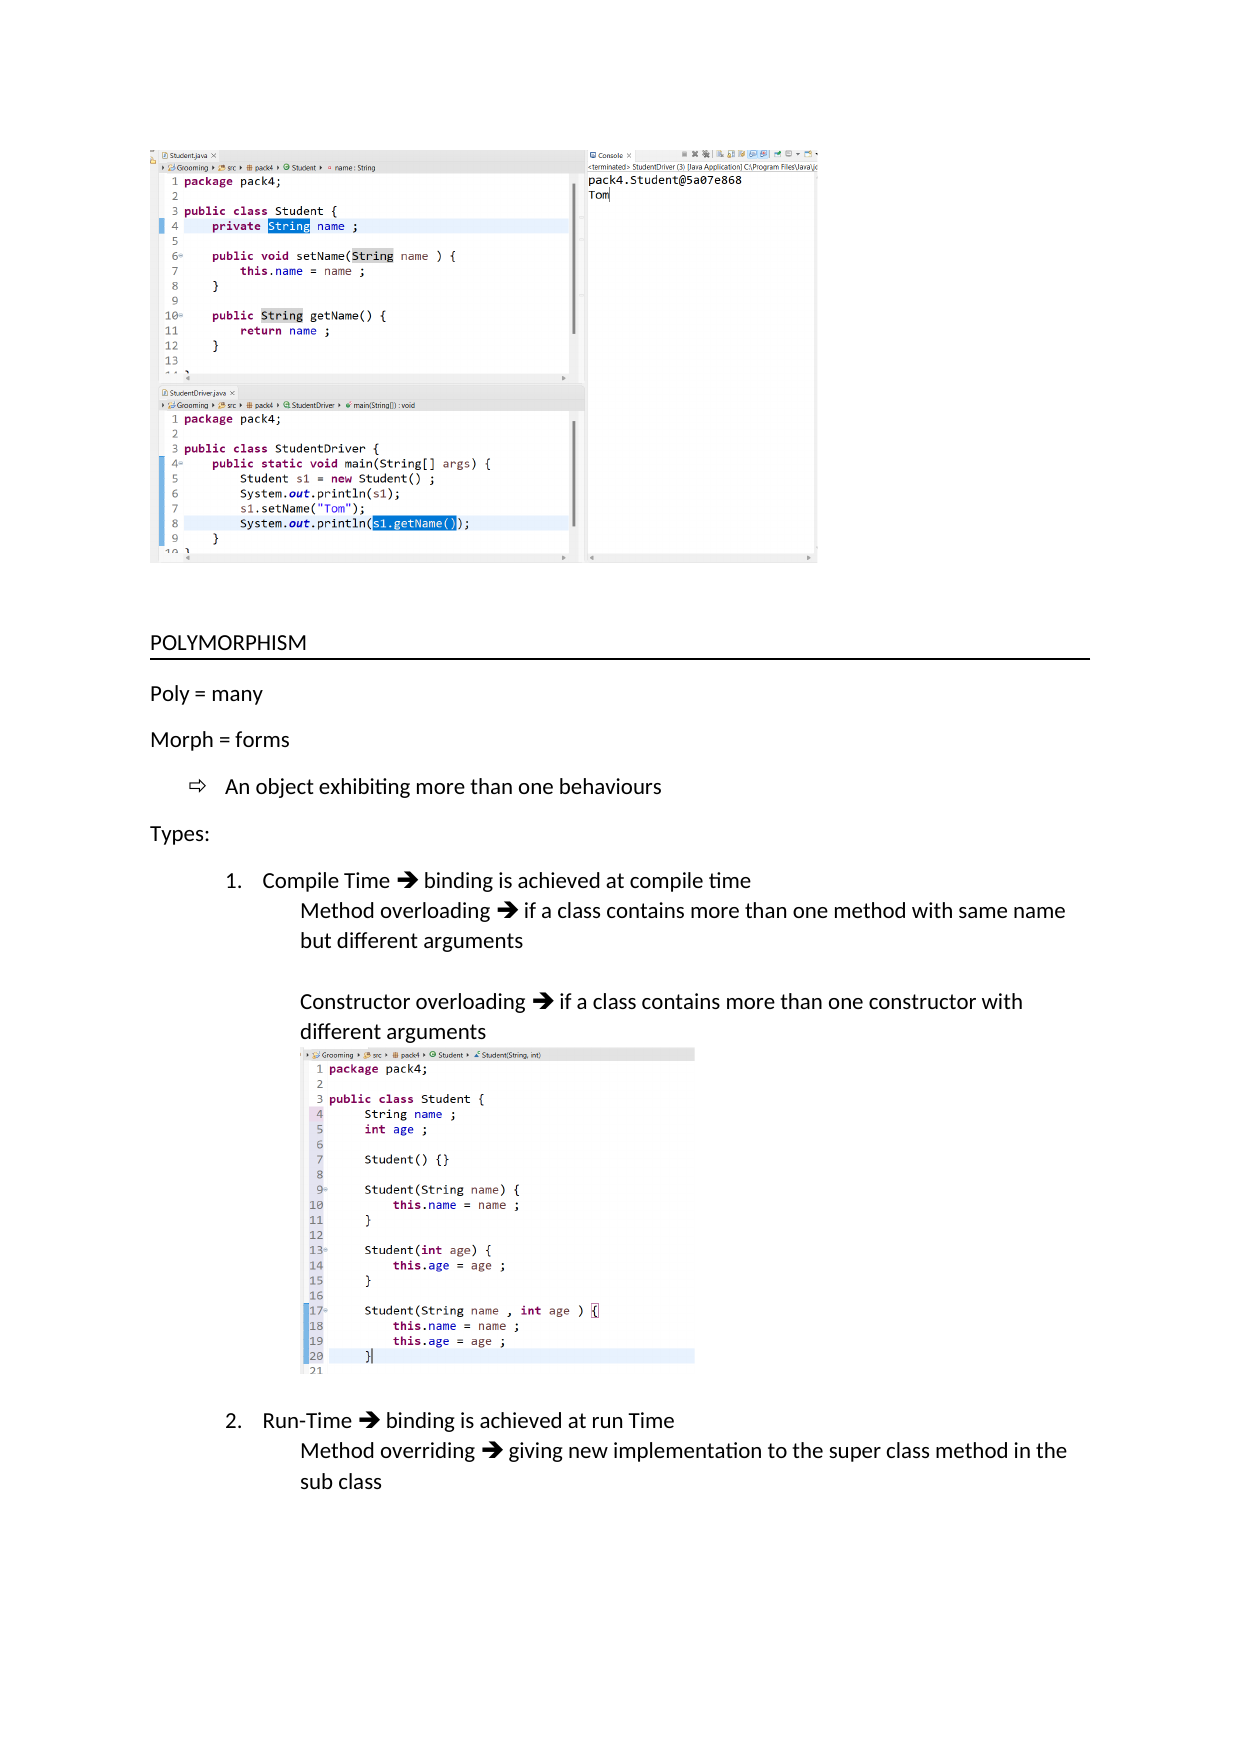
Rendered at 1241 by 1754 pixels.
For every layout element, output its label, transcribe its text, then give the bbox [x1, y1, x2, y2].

list Method overloading if a class contains more than one method with same name but different arguments [300, 896, 1090, 955]
list Constructor overloading if a class contains more than one constructor with different arguments [300, 987, 1090, 1045]
list Method overriding giving new implementation to the super class method in the sub class [300, 1437, 1090, 1495]
text Poly = many [150, 679, 1090, 707]
list An object exhibiting more than one behaviours [187, 772, 1090, 801]
picture [150, 150, 818, 563]
text Morph = forms [150, 726, 1090, 754]
text Types: [150, 819, 1090, 847]
text POLYMORPHISM [150, 628, 1090, 658]
list Compile Time binding is achieved at compile time [225, 866, 1090, 894]
picture [300, 1047, 695, 1374]
list Run-Time binding is achieved at run Time [225, 1406, 1090, 1434]
